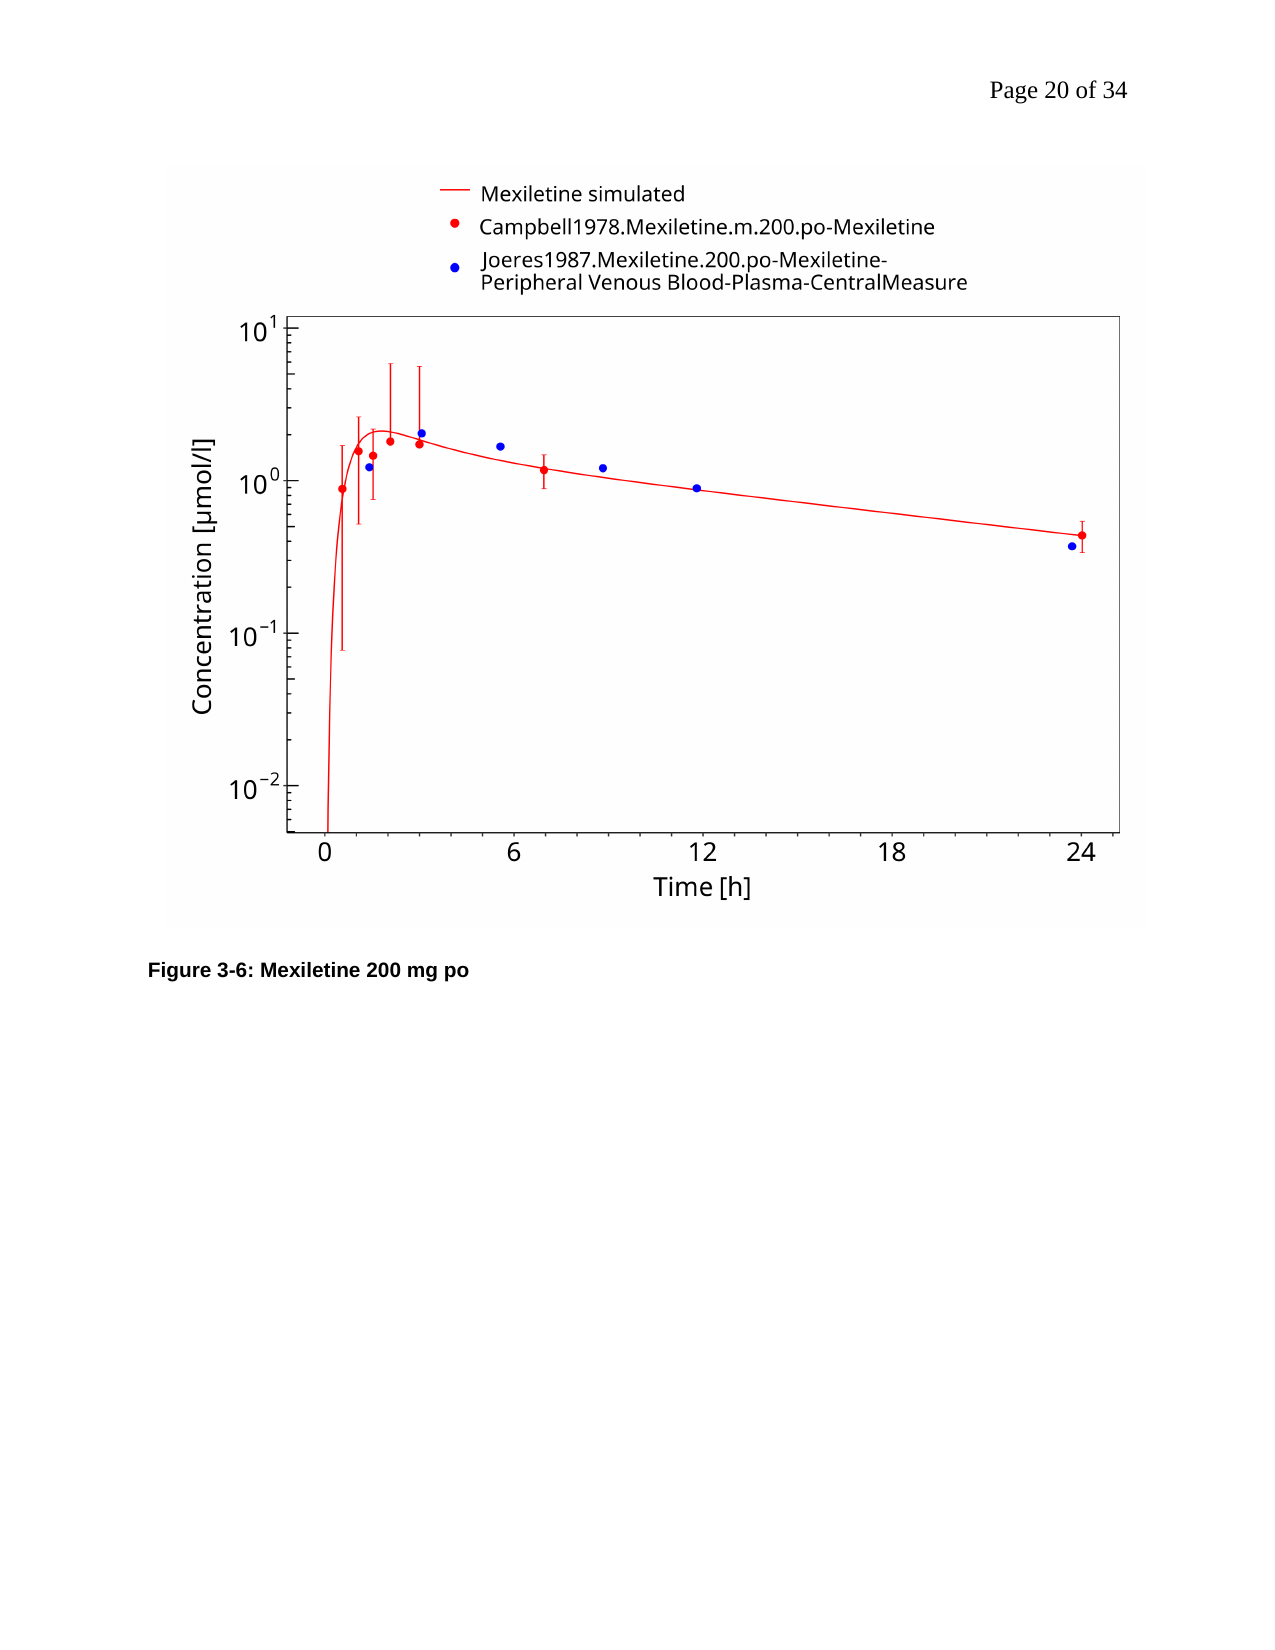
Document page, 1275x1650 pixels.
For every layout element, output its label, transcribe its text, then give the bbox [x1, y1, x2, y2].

text Figure 3-6: Mexiletine 200 mg po [148, 958, 1127, 982]
picture [166, 166, 1146, 928]
